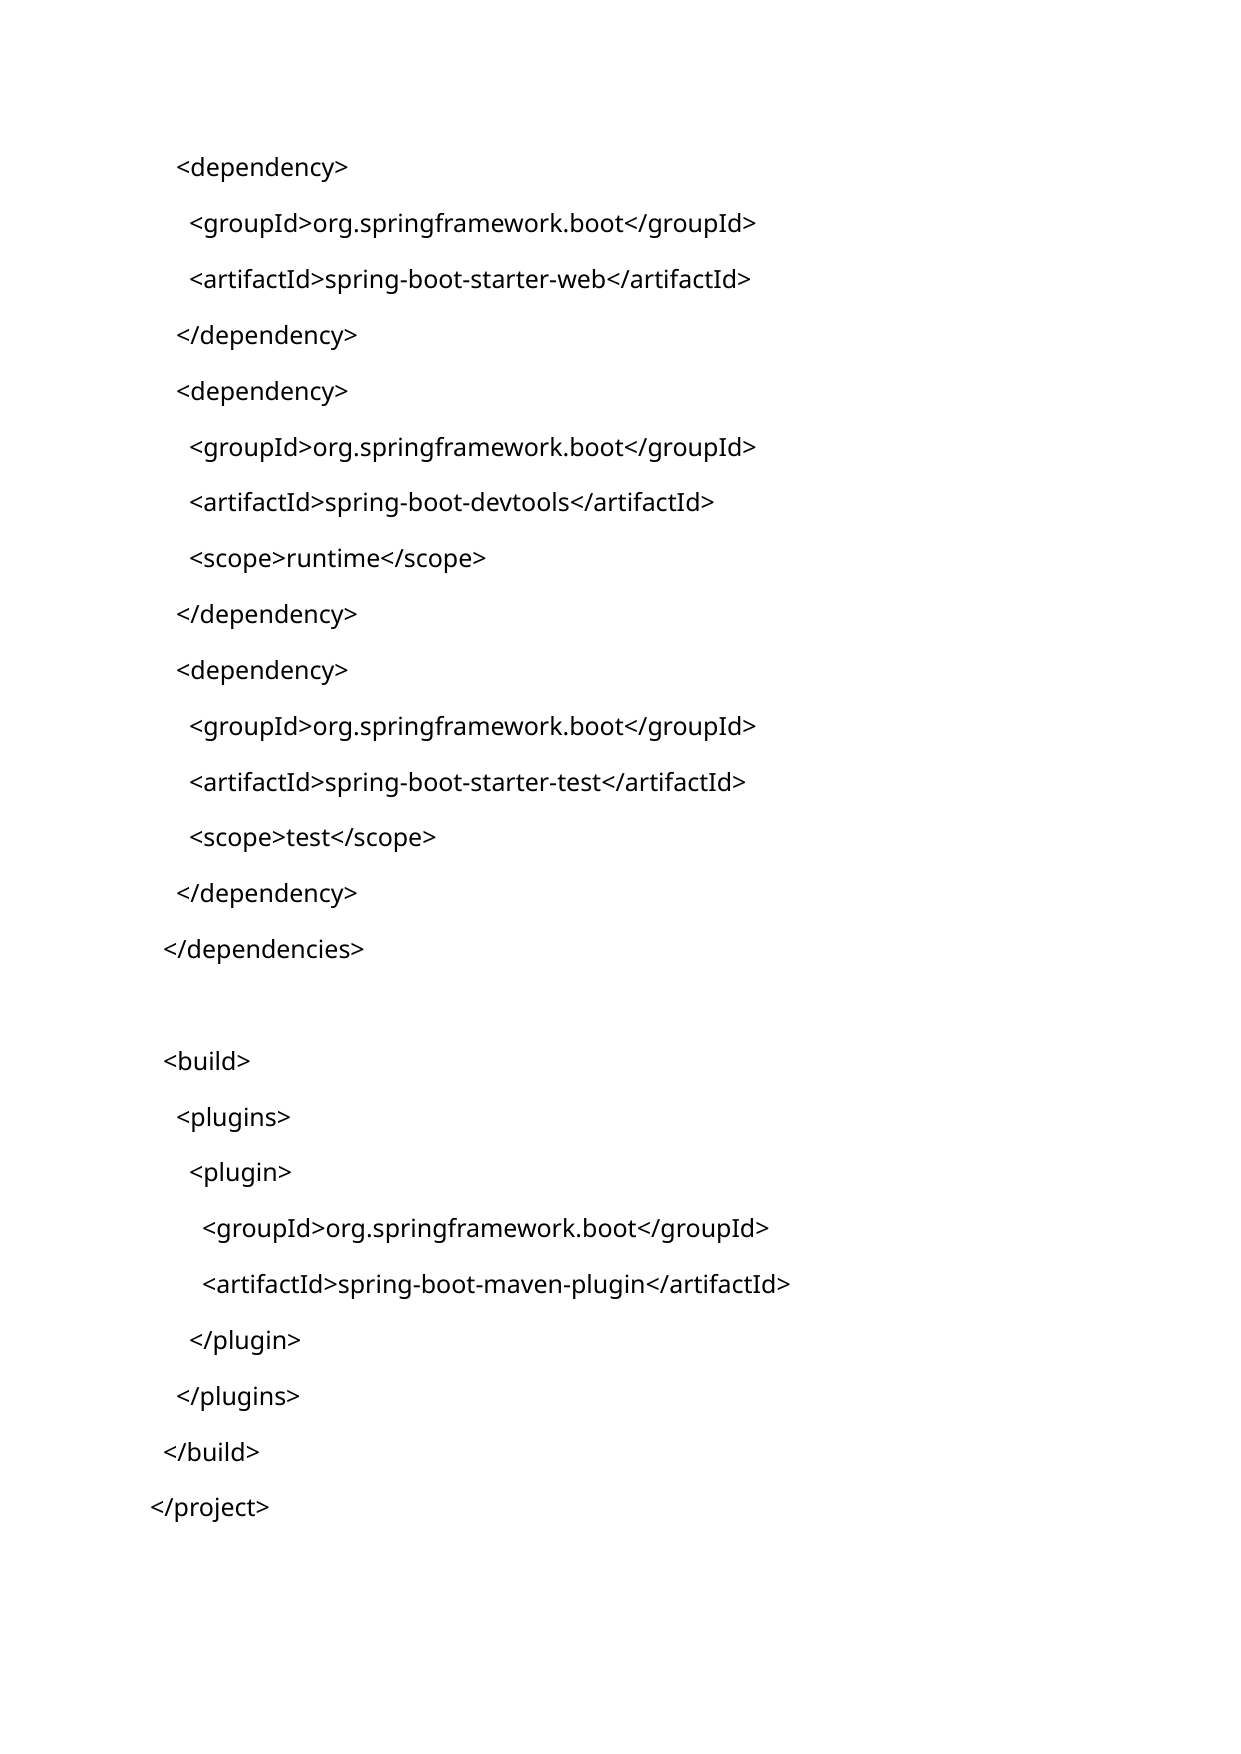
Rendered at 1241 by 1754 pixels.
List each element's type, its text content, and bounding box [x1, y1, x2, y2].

text <groupId>org.springframework.boot</groupId> [150, 1211, 1090, 1245]
text <groupId>org.springframework.boot</groupId> [150, 206, 1090, 240]
text <groupId>org.springframework.boot</groupId> [150, 429, 1090, 463]
text </dependencies> [150, 932, 1090, 966]
text <dependency> [150, 373, 1090, 407]
text </build> [150, 1434, 1090, 1468]
text <dependency> [150, 652, 1090, 687]
text </plugin> [150, 1322, 1090, 1357]
text </dependency> [150, 876, 1090, 910]
text <groupId>org.springframework.boot</groupId> [150, 708, 1090, 742]
text <scope>test</scope> [150, 820, 1090, 854]
text <plugin> [150, 1155, 1090, 1189]
text <scope>runtime</scope> [150, 541, 1090, 575]
text <artifactId>spring-boot-maven-plugin</artifactId> [150, 1267, 1090, 1301]
text <artifactId>spring-boot-devtools</artifactId> [150, 485, 1090, 519]
text <dependency> [150, 150, 1090, 184]
text <artifactId>spring-boot-starter-web</artifactId> [150, 262, 1090, 296]
text <plugins> [150, 1099, 1090, 1133]
text </project> [150, 1490, 1090, 1524]
text <artifactId>spring-boot-starter-test</artifactId> [150, 764, 1090, 798]
text <build> [150, 1043, 1090, 1077]
text </plugins> [150, 1378, 1090, 1412]
text </dependency> [150, 317, 1090, 352]
text </dependency> [150, 597, 1090, 631]
